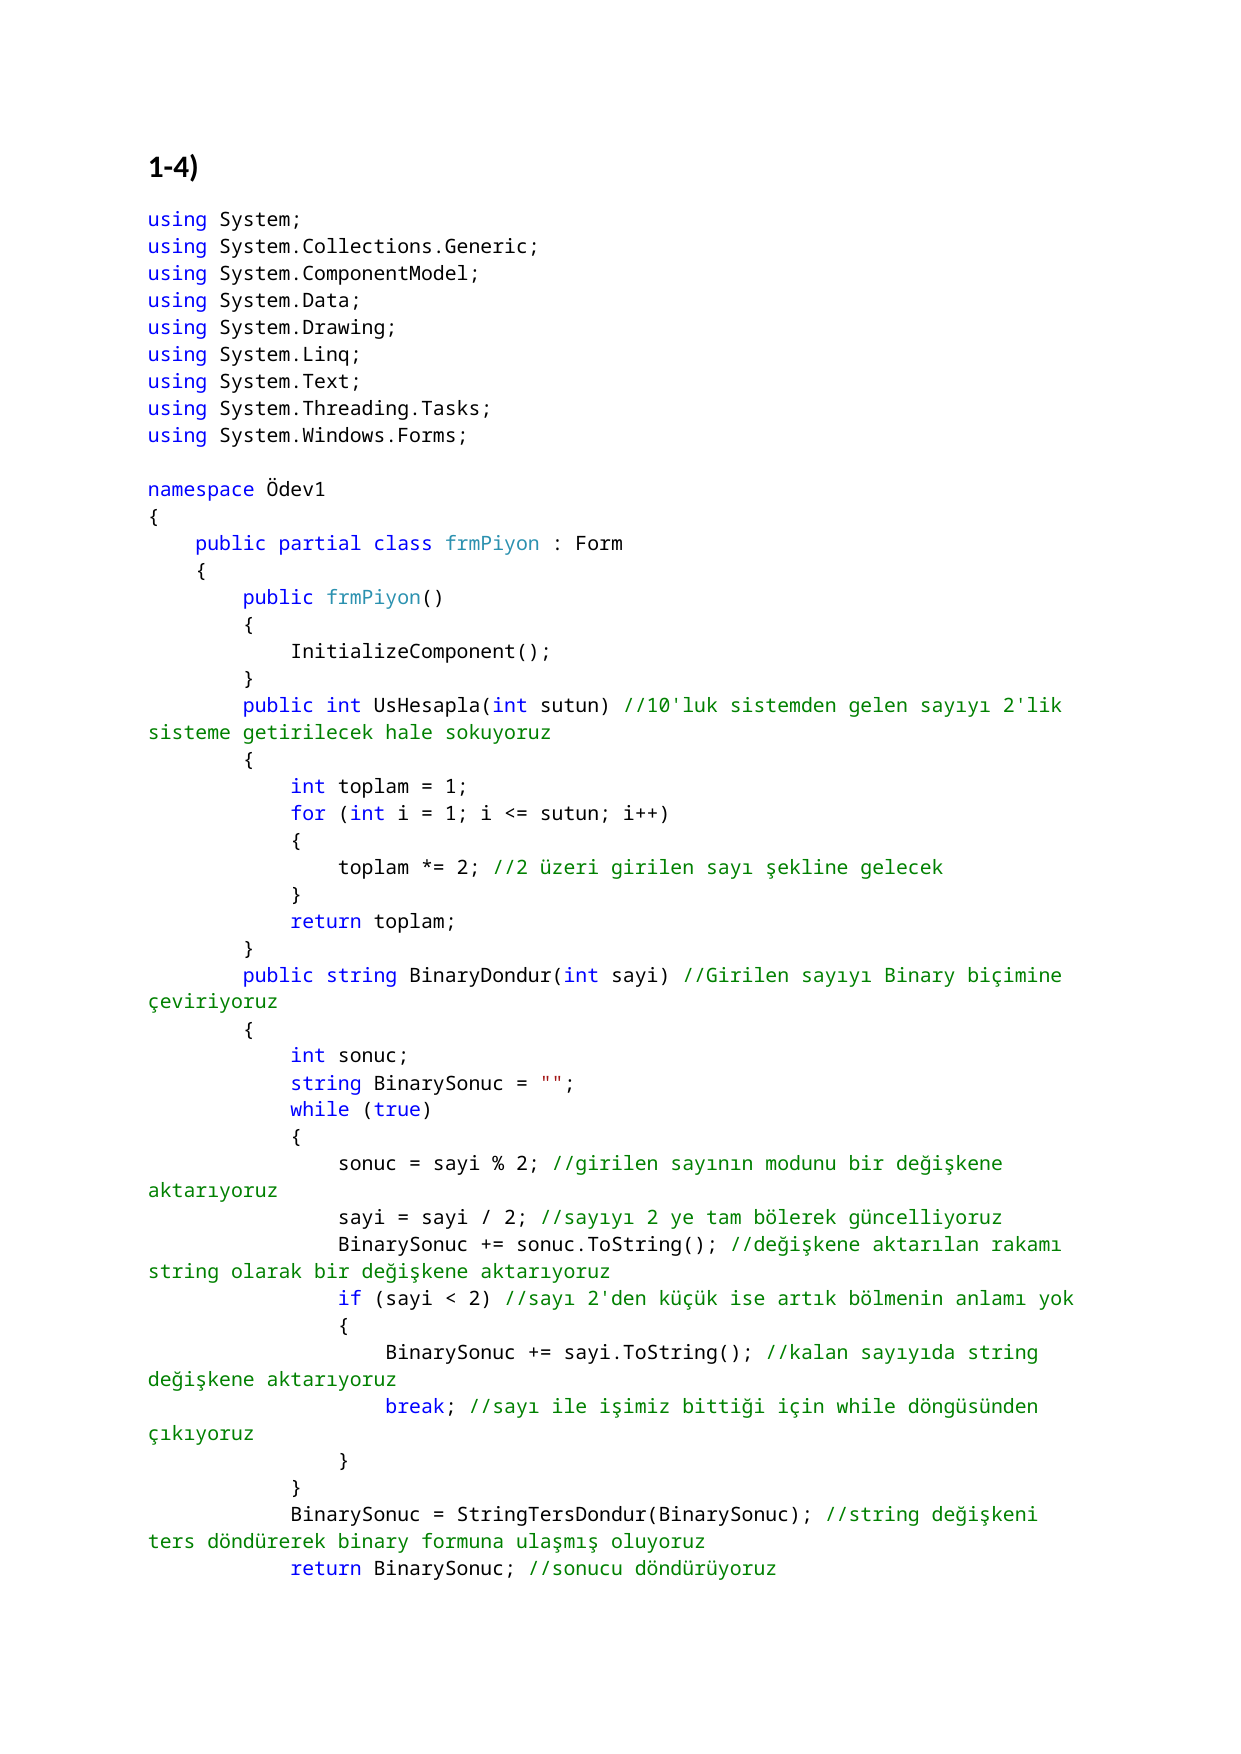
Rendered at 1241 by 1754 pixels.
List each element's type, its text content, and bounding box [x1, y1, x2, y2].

text using System.Data; [148, 286, 1093, 313]
text { [148, 826, 1093, 853]
text { [148, 1123, 1093, 1150]
text { [148, 1312, 1093, 1338]
text { [148, 1015, 1093, 1042]
text BinarySonuc = StringTersDondur(BinarySonuc); //string değişkeni ters döndürerek binary formuna ulaşmış oluyoruz [148, 1500, 1093, 1554]
text public int UsHesapla(int sutun) //10'luk sistemden gelen sayıyı 2'lik sisteme getirilecek hale sokuyoruz [148, 691, 1093, 745]
text public partial class frmPiyon : Form [148, 529, 1093, 556]
text public string BinaryDondur(int sayi) //Girilen sayıyı Binary biçimine çeviriyoruz [148, 961, 1093, 1015]
text { [148, 745, 1093, 772]
text return toplam; [148, 907, 1093, 934]
text } [148, 934, 1093, 961]
text toplam *= 2; //2 üzeri girilen sayı şekline gelecek [148, 853, 1093, 880]
text break; //sayı ile işimiz bittiği için while döngüsünden çıkıyoruz [148, 1392, 1093, 1446]
text } [148, 880, 1093, 907]
text 1-4) [148, 148, 1093, 186]
text { [148, 556, 1093, 583]
text using System.Windows.Forms; [148, 421, 1093, 448]
text if (sayi < 2) //sayı 2'den küçük ise artık bölmenin anlamı yok [148, 1284, 1093, 1312]
text sonuc = sayi % 2; //girilen sayının modunu bir değişkene aktarıyoruz [148, 1150, 1093, 1204]
text return BinarySonuc; //sonucu döndürüyoruz [148, 1554, 1093, 1581]
text } [148, 1473, 1093, 1500]
text int toplam = 1; [148, 772, 1093, 799]
text BinarySonuc += sayi.ToString(); //kalan sayıyıda string değişkene aktarıyoruz [148, 1338, 1093, 1392]
text using System.Collections.Generic; [148, 232, 1093, 259]
text } [148, 664, 1093, 691]
text using System.Threading.Tasks; [148, 394, 1093, 421]
text { [148, 502, 1093, 529]
text using System.Drawing; [148, 313, 1093, 340]
text using System.Text; [148, 367, 1093, 394]
text string BinarySonuc = ""; [148, 1069, 1093, 1096]
text sayi = sayi / 2; //sayıyı 2 ye tam bölerek güncelliyoruz [148, 1204, 1093, 1231]
text while (true) [148, 1096, 1093, 1123]
text BinarySonuc += sonuc.ToString(); //değişkene aktarılan rakamı string olarak bir değişkene aktarıyoruz [148, 1231, 1093, 1284]
text for (int i = 1; i <= sutun; i++) [148, 799, 1093, 826]
text using System.ComponentModel; [148, 259, 1093, 286]
text InitializeComponent(); [148, 637, 1093, 664]
text } [148, 1446, 1093, 1473]
text namespace Ödev1 [148, 475, 1093, 502]
text int sonuc; [148, 1042, 1093, 1069]
text using System; [148, 205, 1093, 232]
text public frmPiyon() [148, 583, 1093, 610]
text using System.Linq; [148, 340, 1093, 367]
text { [148, 610, 1093, 637]
